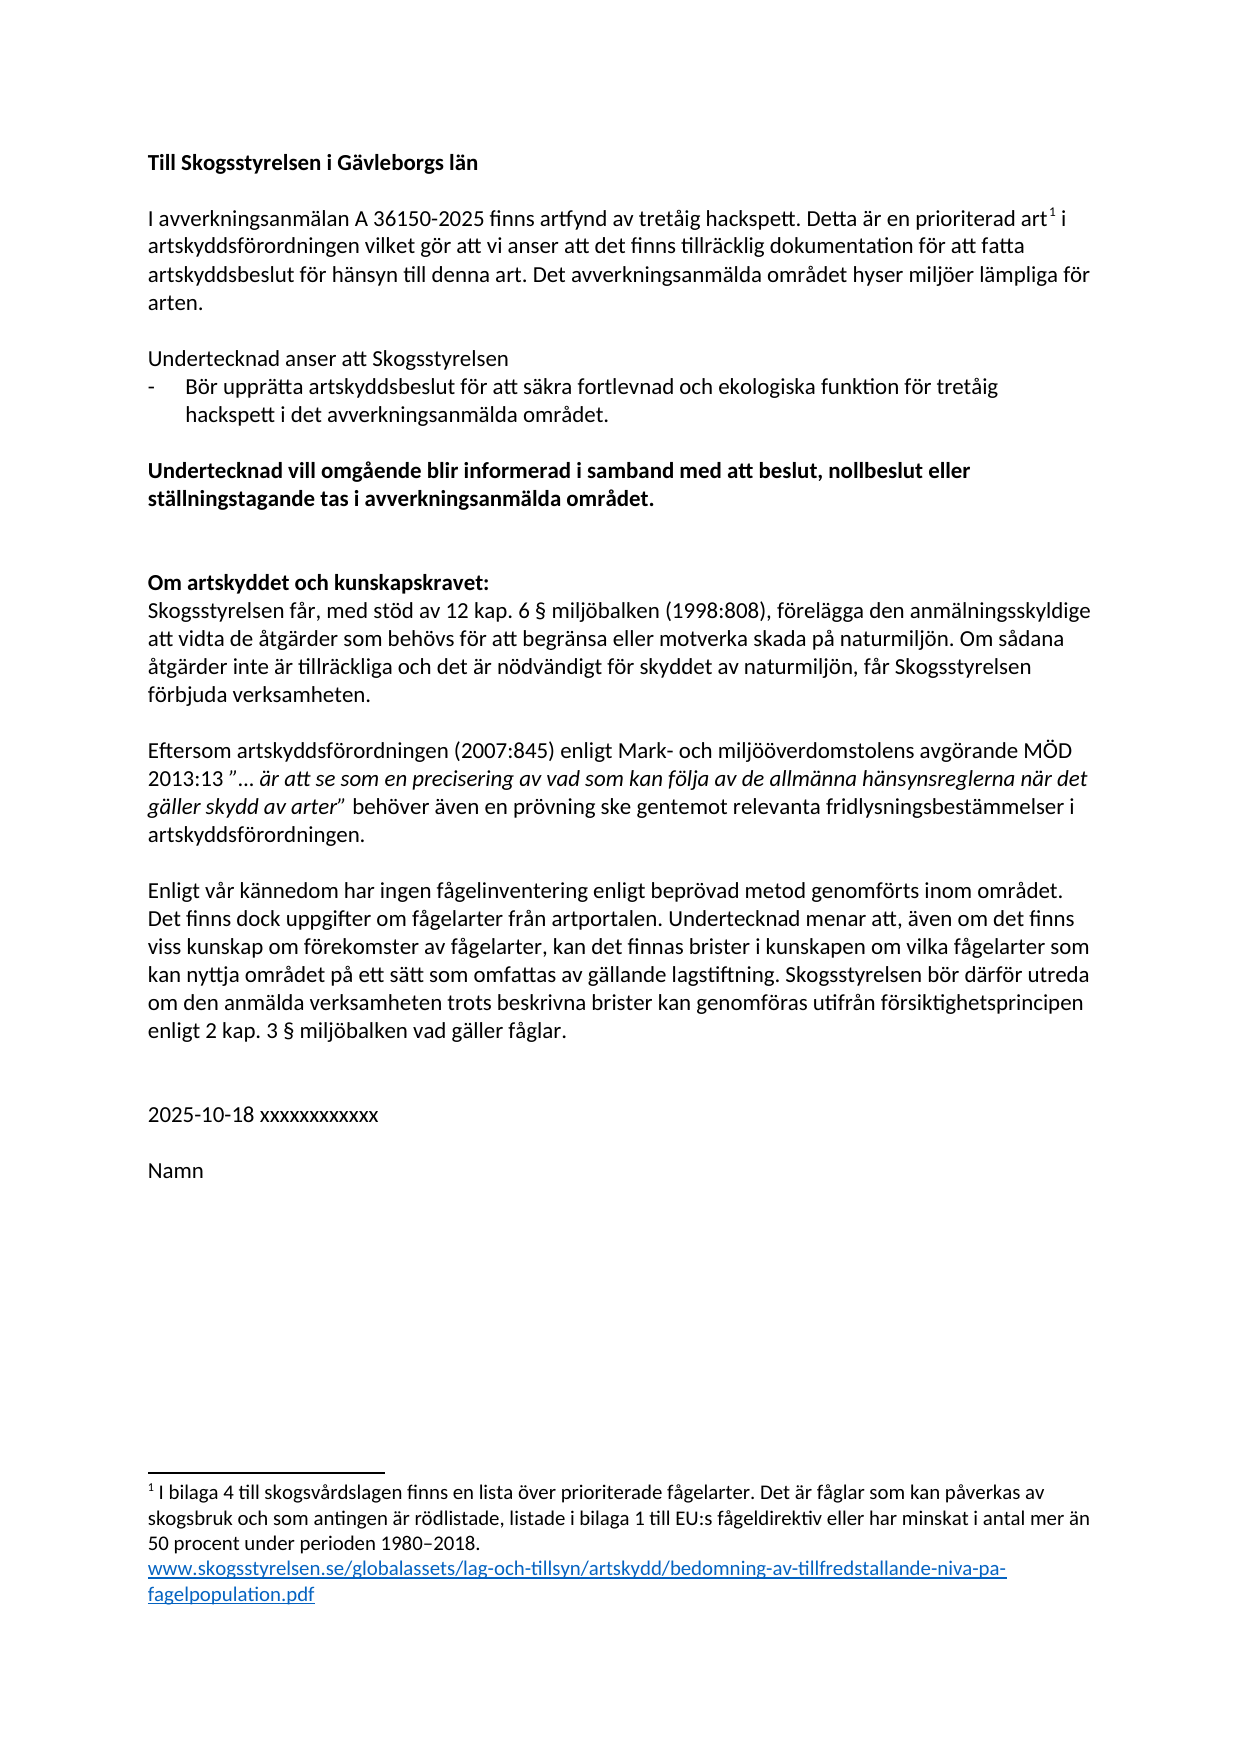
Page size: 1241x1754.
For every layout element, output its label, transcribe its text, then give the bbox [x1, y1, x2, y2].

text Namn [148, 1156, 1093, 1184]
text Eftersom artskyddsförordningen (2007:845) enligt Mark- och miljööverdomstolens avgörande MÖD 2013:13 ”… är att se som en precisering av vad som kan följa av de allmänna hänsynsreglerna när det [148, 736, 1093, 792]
text Enligt vår kännedom har ingen fågelinventering enligt beprövad metod genomförts inom området. Det finns dock uppgifter om fågelarter från artportalen. Undertecknad menar att, även om det finns viss kunskap om förekomster av fågelarter, kan det finnas brister i kunskapen om vilka fågelarter som kan nyttja området på ett sätt som omfattas av gällande lagstiftning. Skogsstyrelsen bör därför utreda om den anmälda verksamheten trots beskrivna brister kan genomföras utifrån försiktighetsprincipen enligt 2 kap. 3 § miljöbalken vad gäller fåglar. [148, 876, 1093, 1044]
text Till Skogsstyrelsen i Gävleborgs län [148, 148, 1093, 176]
text Undertecknad vill omgående blir informerad i samband med att beslut, nollbeslut eller ställningstagande tas i avverkningsanmälda området. [148, 456, 1093, 512]
text Undertecknad anser att Skogsstyrelsen [148, 344, 1093, 372]
list Bör upprätta artskyddsbeslut för att säkra fortlevnad och ekologiska funktion för tretåig hackspett i det avverkningsanmälda området. [148, 372, 1093, 428]
text gäller skydd av arter” behöver även en prövning ske gentemot relevanta fridlysningsbestämmelser i artskyddsförordningen. [148, 792, 1093, 848]
text 2025-10-18 xxxxxxxxxxxx [148, 1100, 1093, 1128]
text I avverkningsanmälan A 36150-2025 finns artfynd av tretåig hackspett. Detta är en prioriterad art i artskyddsförordningen vilket gör att vi anser att det finns tillräcklig dokumentation för att fatta artskyddsbeslut för hänsyn till denna art. Det avverkningsanmälda området hyser miljöer lämpliga för arten. [148, 204, 1093, 316]
text Om artskyddet och kunskapskravet: [148, 568, 1093, 596]
text Skogsstyrelsen får, med stöd av 12 kap. 6 § miljöbalken (1998:808), förelägga den anmälningsskyldige att vidta de åtgärder som behövs för att begränsa eller motverka skada på naturmiljön. Om sådana åtgärder inte är tillräckliga och det är nödvändigt för skyddet av naturmiljön, får Skogsstyrelsen förbjuda verksamheten. [148, 596, 1093, 708]
